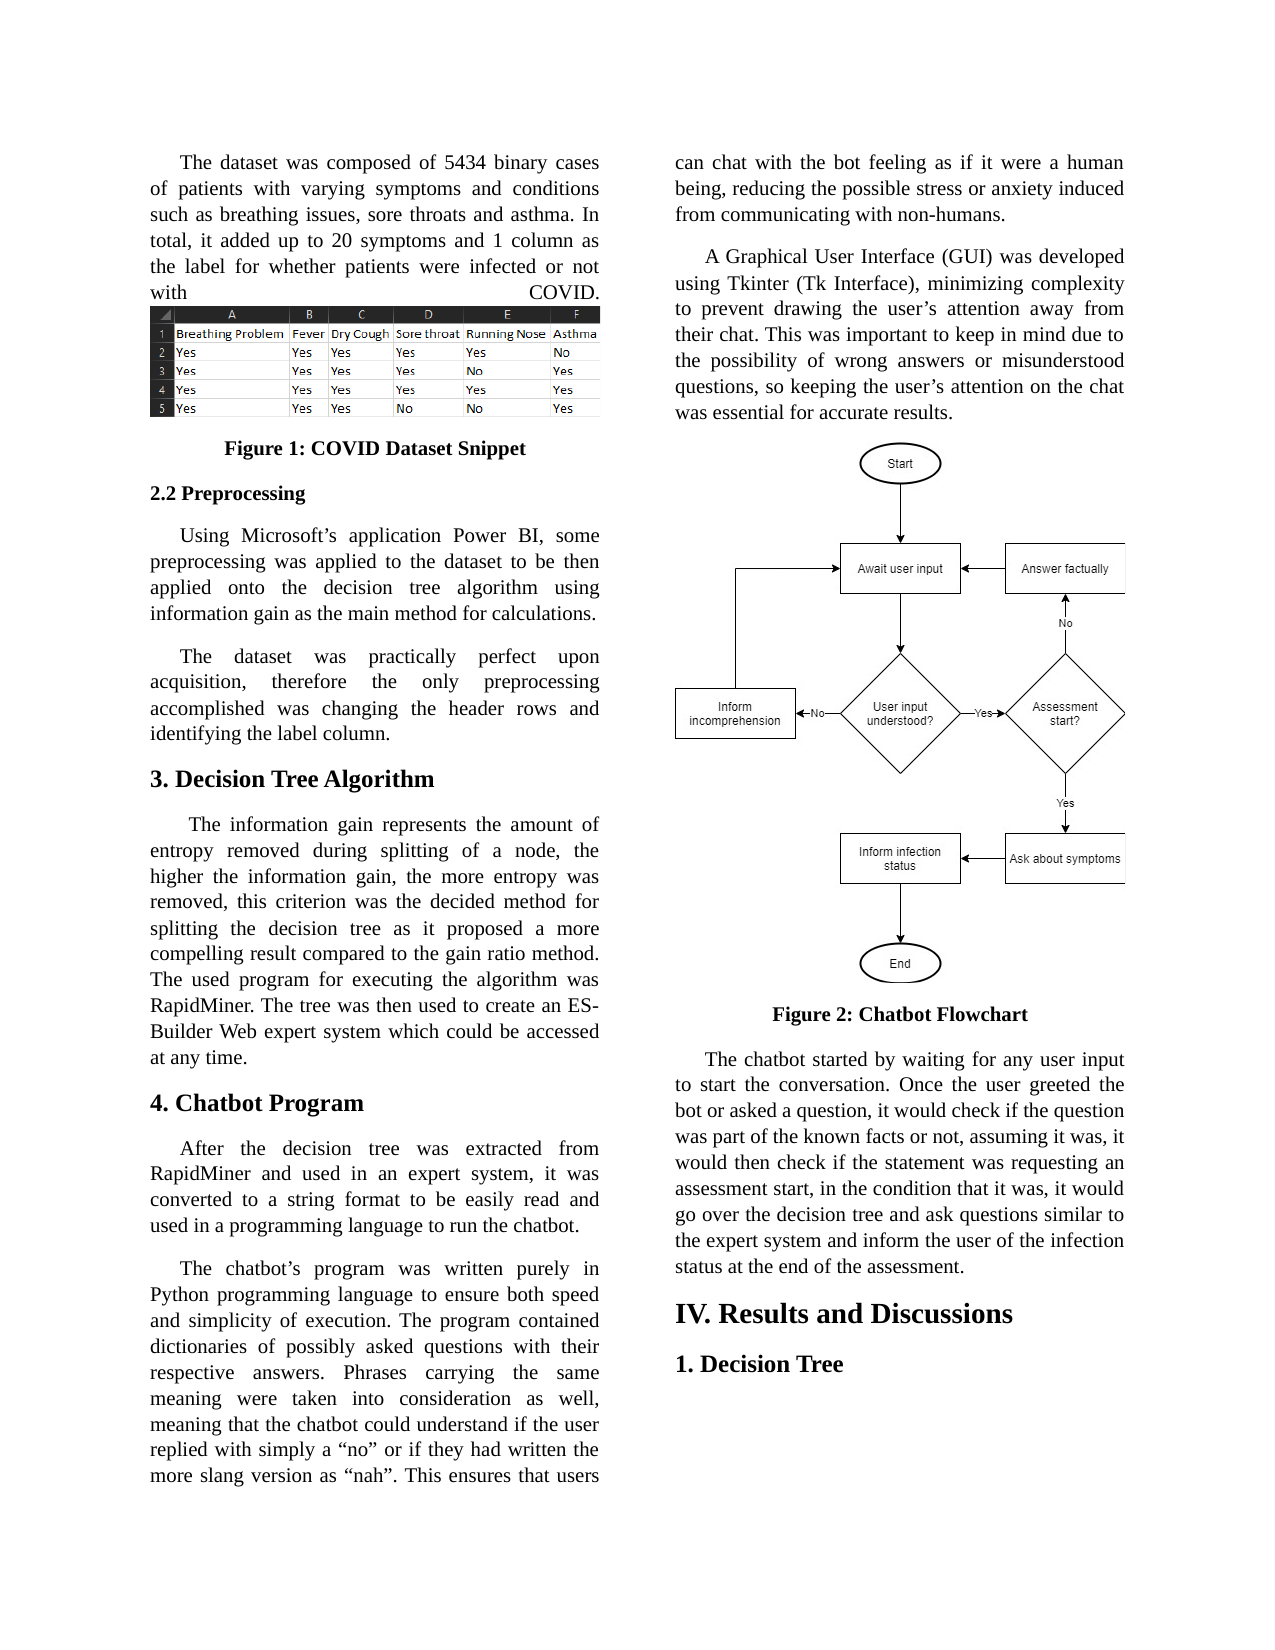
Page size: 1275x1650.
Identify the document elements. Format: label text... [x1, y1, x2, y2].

picture [675, 442, 1125, 983]
picture [150, 306, 600, 417]
text IV. Results and Discussions [675, 1297, 1125, 1330]
text Using Microsoft’s application Power BI, some preprocessing was applied to the dataset to be then applied onto the decision tree algorithm using information gain as the main method for calculations. [150, 523, 600, 625]
text The dataset was practically perfect upon acquisition, therefore the only preprocessing accomplished was changing the header rows and identifying the label column. [150, 643, 600, 745]
text 4. Chatbot Program [150, 1088, 600, 1116]
text The chatbot started by waiting for any user input to start the conversation. Once the user greeted the bot or asked a question, it would check if the question was part of the known facts or not, assuming it was, it would then check if the statement was requesting an assessment start, in the condition that it was, it would go over the decision tree and ask questions similar to the expert system and inform the user of the infection status at the end of the assessment. [675, 1046, 1125, 1278]
text 2.2 Preprocessing [150, 481, 600, 504]
text Figure 1: COVID Dataset Snippet [150, 436, 600, 460]
text The chatbot’s program was written purely in Python programming language to ensure both speed and simplicity of execution. The program contained dictionaries of possibly asked questions with their respective answers. Phrases carrying the same meaning were taken into consideration as well, meaning that the chatbot could understand if the user replied with simply a “no” or if they had written the more slang version as “nah”. This ensures that users can chat with the bot feeling as if it were a human being, reducing the possible stress or anxiety induced from communicating with non-humans. [150, 1256, 600, 1487]
text 3. Decision Tree Algorithm [150, 764, 600, 793]
text 1. Decision Tree [675, 1349, 1125, 1378]
text A Graphical User Interface (GUI) was developed using Tkinter (Tk Interface), minimizing complexity to prevent drawing the user’s attention away from their chat. This was important to keep in mind due to the possibility of wrong answers or misunderstood questions, so keeping the user’s attention on the chat was essential for accurate results. [675, 244, 1125, 424]
text The information gain represents the amount of entropy removed during splitting of a node, the higher the information gain, the more entropy was removed, this criterion was the decided method for splitting the decision tree as it proposed a more compelling result compared to the gain ratio method. The used program for executing the algorithm was RapidMiner. The tree was then used to create an ES-Builder Web expert system which could be accessed at any time. [150, 812, 600, 1069]
text The dataset was composed of 5434 binary cases of patients with varying symptoms and conditions such as breathing issues, sore throats and asthma. In total, it added up to 20 symptoms and 1 column as the label for whether patients were infected or not with COVID. [150, 150, 600, 306]
text After the decision tree was extracted from RapidMiner and used in an expert system, it was converted to a string format to be easily read and used in a programming language to run the chatbot. [150, 1135, 600, 1237]
text Figure 2: Chatbot Flowchart [675, 1002, 1125, 1026]
